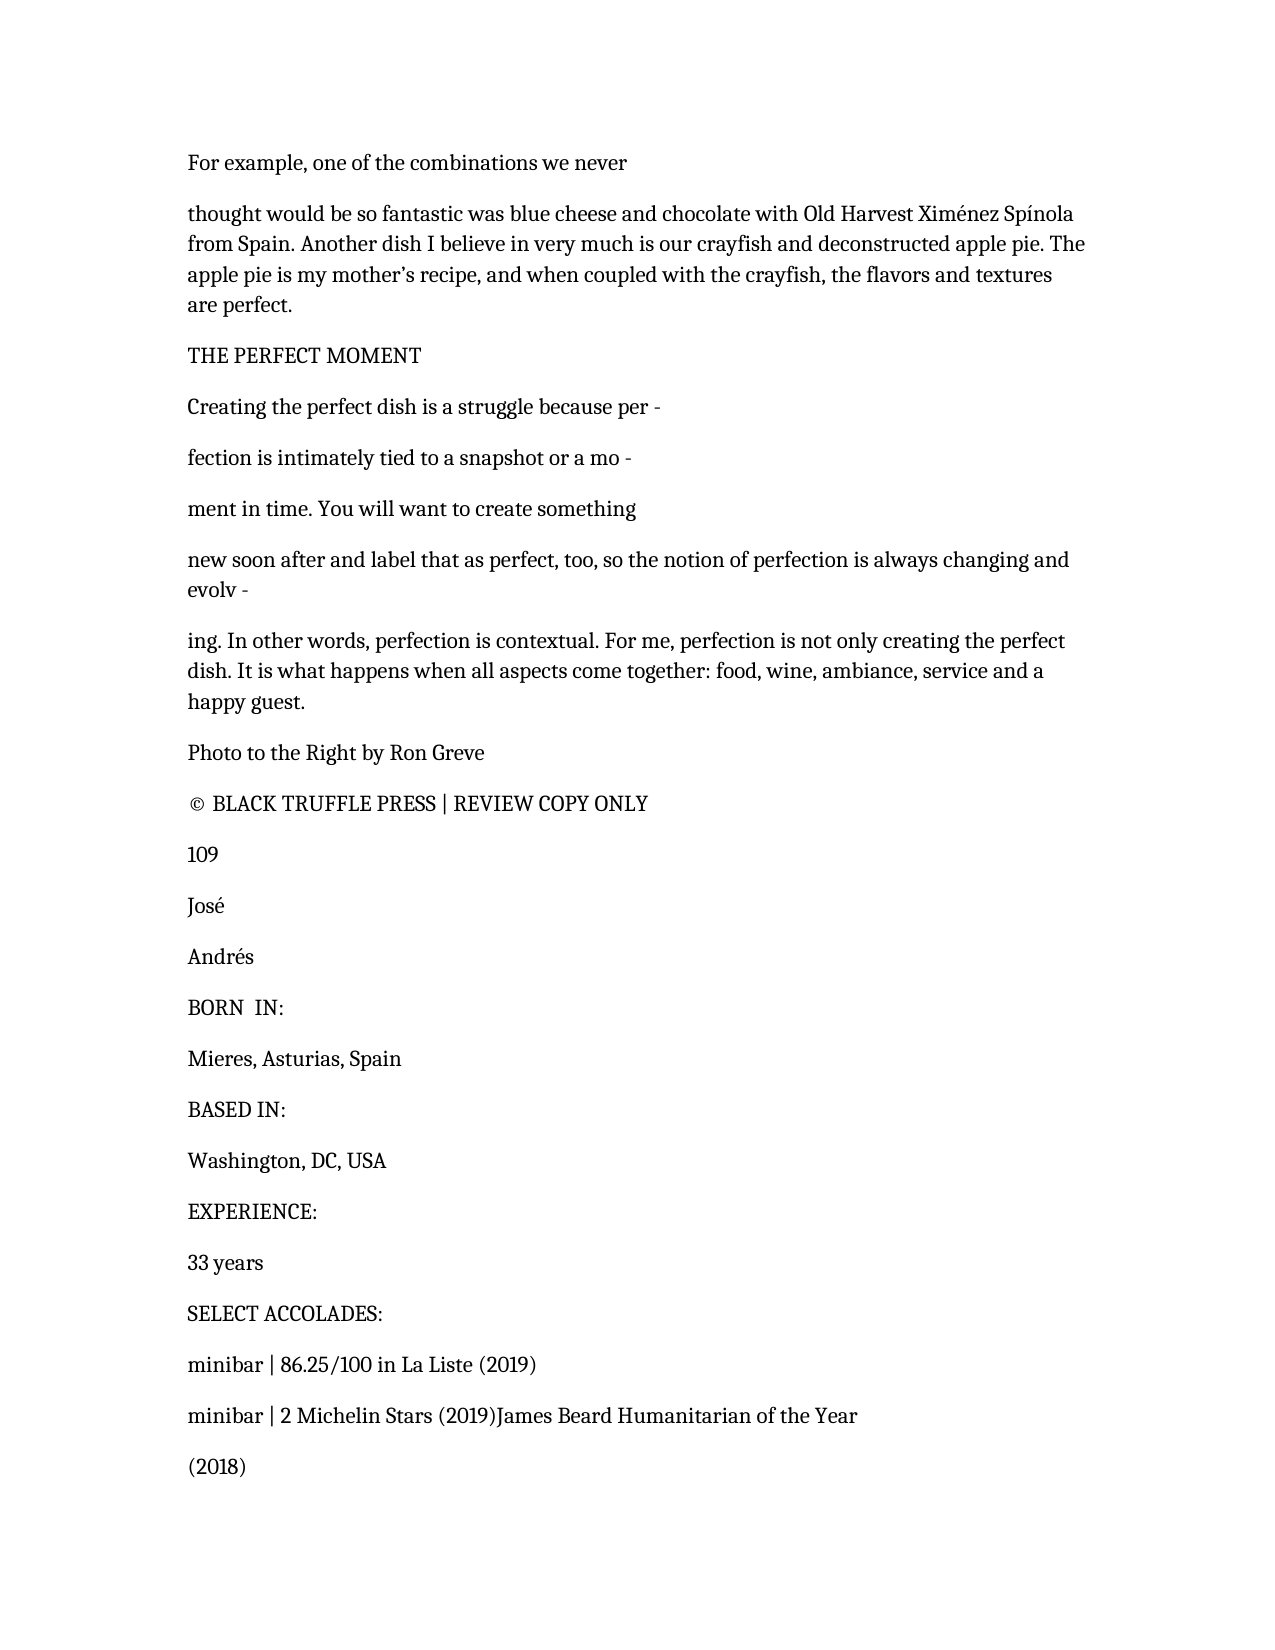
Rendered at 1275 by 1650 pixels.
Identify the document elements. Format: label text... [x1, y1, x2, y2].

text ment in time. You will want to create something [187, 496, 1087, 522]
text For example, one of the combinations we never [187, 150, 1087, 176]
text 33 years [187, 1250, 1087, 1276]
text SELECT ACCOLADES: [187, 1301, 1087, 1327]
text fection is intimately tied to a snapshot or a mo - [187, 445, 1087, 471]
text minibar | 86.25/100 in La Liste (2019) [187, 1352, 1087, 1378]
text (2018) [187, 1454, 1087, 1481]
text Andrés [187, 944, 1087, 970]
text Creating the perfect dish is a struggle because per - [187, 394, 1087, 420]
text BASED IN: [187, 1097, 1087, 1123]
text 109 [187, 842, 1087, 868]
text EXPERIENCE: [187, 1199, 1087, 1225]
text thought would be so fantastic was blue cheese and chocolate with Old Harvest Ximénez Spínola from Spain. Another dish I believe in very much is our crayfish and deconstructed apple pie. The apple pie is my mother’s recipe, and when coupled with the crayfish, the flavors and textures are perfect. [187, 201, 1087, 318]
text ing. In other words, perfection is contextual. For me, perfection is not only creating the perfect dish. It is what happens when all aspects come together: food, wine, ambiance, service and a happy guest. [187, 628, 1087, 715]
text Photo to the Right by Ron Greve [187, 739, 1087, 766]
text BORN IN: [187, 995, 1087, 1021]
text Washington, DC, USA [187, 1148, 1087, 1174]
text new soon after and label that as perfect, too, so the notion of perfection is always changing and evolv - [187, 547, 1087, 603]
text minibar | 2 Michelin Stars (2019)James Beard Humanitarian of the Year [187, 1403, 1087, 1429]
text THE PERFECT MOMENT [187, 343, 1087, 369]
text © BLACK TRUFFLE PRESS | REVIEW COPY ONLY [187, 791, 1087, 817]
text José [187, 893, 1087, 919]
text Mieres, Asturias, Spain [187, 1046, 1087, 1072]
